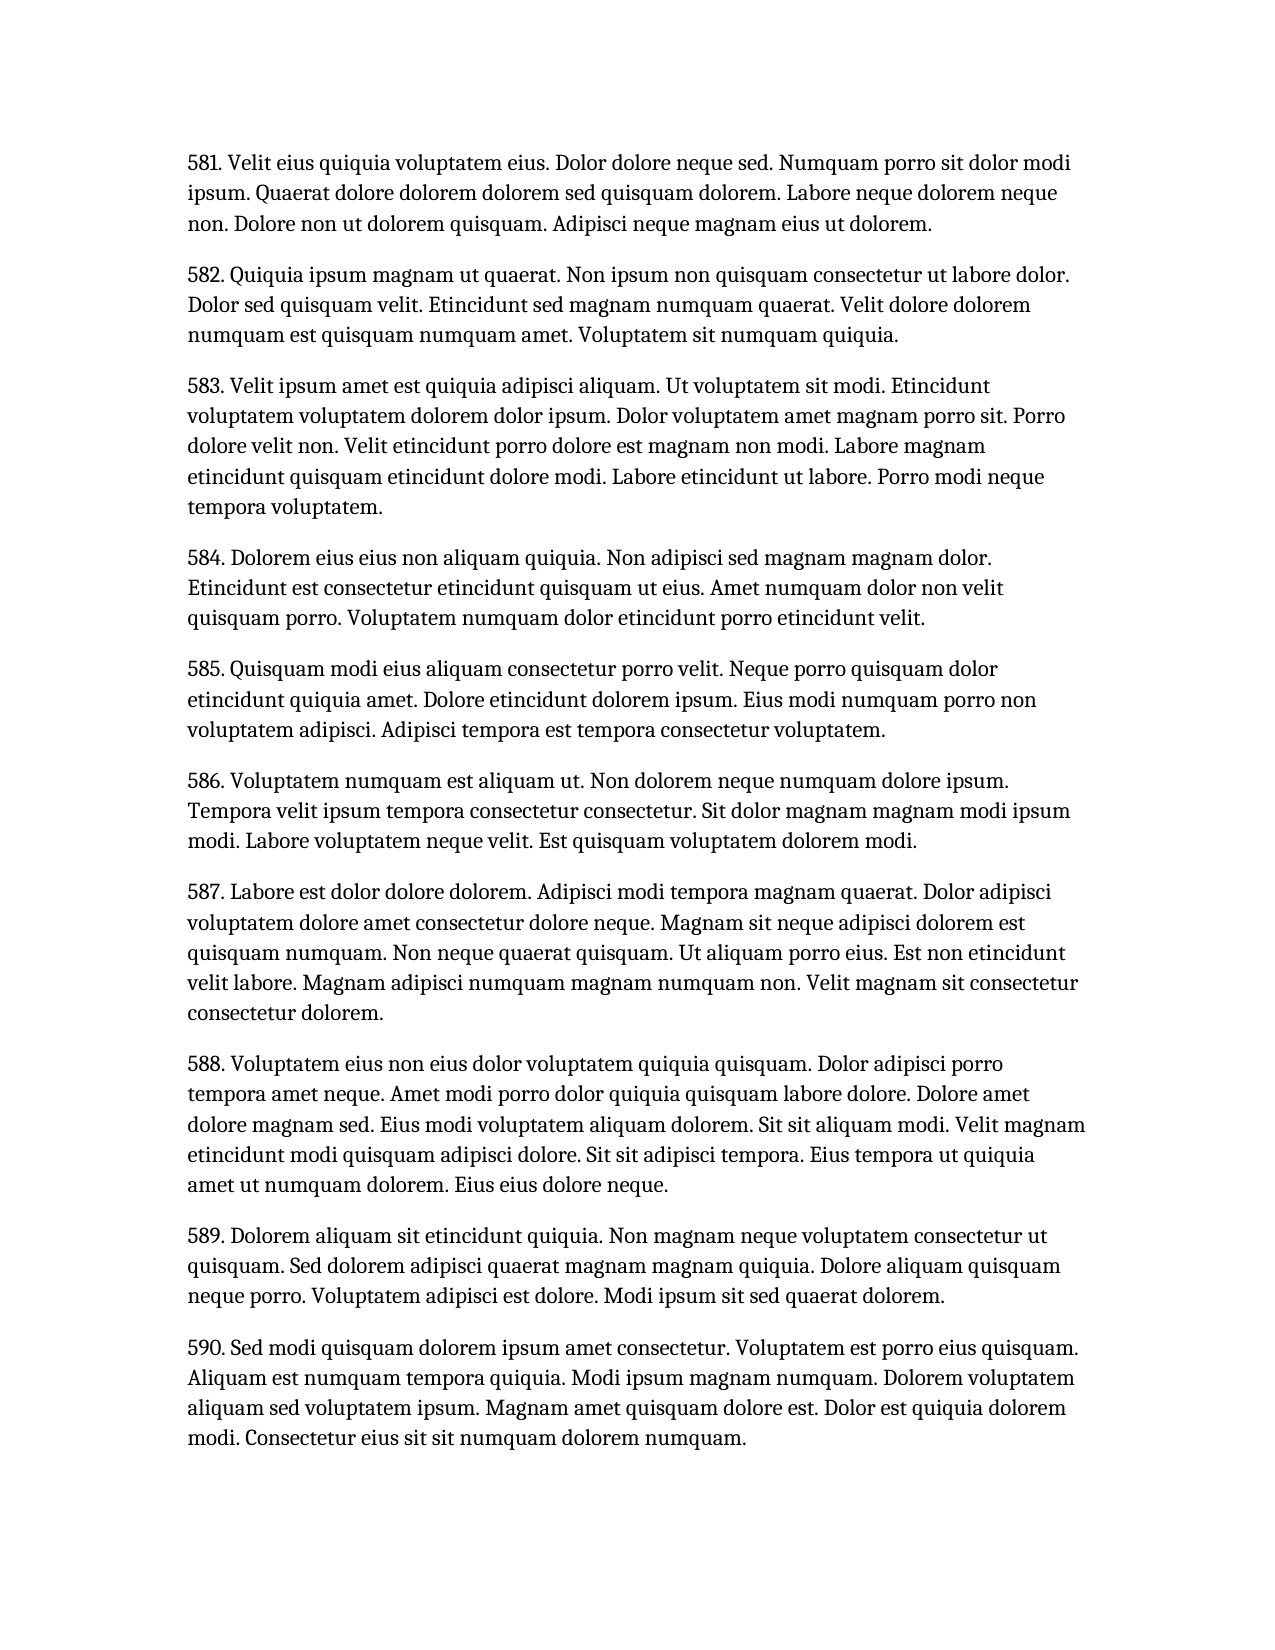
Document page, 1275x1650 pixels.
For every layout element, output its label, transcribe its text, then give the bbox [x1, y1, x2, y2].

text 589. Dolorem aliquam sit etincidunt quiquia. Non magnam neque voluptatem consectetur ut quisquam. Sed dolorem adipisci quaerat magnam magnam quiquia. Dolore aliquam quisquam neque porro. Voluptatem adipisci est dolore. Modi ipsum sit sed quaerat dolorem. [187, 1223, 1087, 1310]
text 590. Sed modi quisquam dolorem ipsum amet consectetur. Voluptatem est porro eius quisquam. Aliquam est numquam tempora quiquia. Modi ipsum magnam numquam. Dolorem voluptatem aliquam sed voluptatem ipsum. Magnam amet quisquam dolore est. Dolor est quiquia dolorem modi. Consectetur eius sit sit numquam dolorem numquam. [187, 1334, 1087, 1451]
text 583. Velit ipsum amet est quiquia adipisci aliquam. Ut voluptatem sit modi. Etincidunt voluptatem voluptatem dolorem dolor ipsum. Dolor voluptatem amet magnam porro sit. Porro dolore velit non. Velit etincidunt porro dolore est magnam non modi. Labore magnam etincidunt quisquam etincidunt dolore modi. Labore etincidunt ut labore. Porro modi neque tempora voluptatem. [187, 373, 1087, 520]
text 584. Dolorem eius eius non aliquam quiquia. Non adipisci sed magnam magnam dolor. Etincidunt est consectetur etincidunt quisquam ut eius. Amet numquam dolor non velit quisquam porro. Voluptatem numquam dolor etincidunt porro etincidunt velit. [187, 545, 1087, 632]
text 581. Velit eius quiquia voluptatem eius. Dolor dolore neque sed. Numquam porro sit dolor modi ipsum. Quaerat dolore dolorem dolorem sed quisquam dolorem. Labore neque dolorem neque non. Dolore non ut dolorem quisquam. Adipisci neque magnam eius ut dolorem. [187, 150, 1087, 237]
text 587. Labore est dolor dolore dolorem. Adipisci modi tempora magnam quaerat. Dolor adipisci voluptatem dolore amet consectetur dolore neque. Magnam sit neque adipisci dolorem est quisquam numquam. Non neque quaerat quisquam. Ut aliquam porro eius. Est non etincidunt velit labore. Magnam adipisci numquam magnam numquam non. Velit magnam sit consectetur consectetur dolorem. [187, 879, 1087, 1026]
text 586. Voluptatem numquam est aliquam ut. Non dolorem neque numquam dolore ipsum. Tempora velit ipsum tempora consectetur consectetur. Sit dolor magnam magnam modi ipsum modi. Labore voluptatem neque velit. Est quisquam voluptatem dolorem modi. [187, 768, 1087, 854]
text 585. Quisquam modi eius aliquam consectetur porro velit. Neque porro quisquam dolor etincidunt quiquia amet. Dolore etincidunt dolorem ipsum. Eius modi numquam porro non voluptatem adipisci. Adipisci tempora est tempora consectetur voluptatem. [187, 656, 1087, 743]
text 582. Quiquia ipsum magnam ut quaerat. Non ipsum non quisquam consectetur ut labore dolor. Dolor sed quisquam velit. Etincidunt sed magnam numquam quaerat. Velit dolore dolorem numquam est quisquam numquam amet. Voluptatem sit numquam quiquia. [187, 261, 1087, 348]
